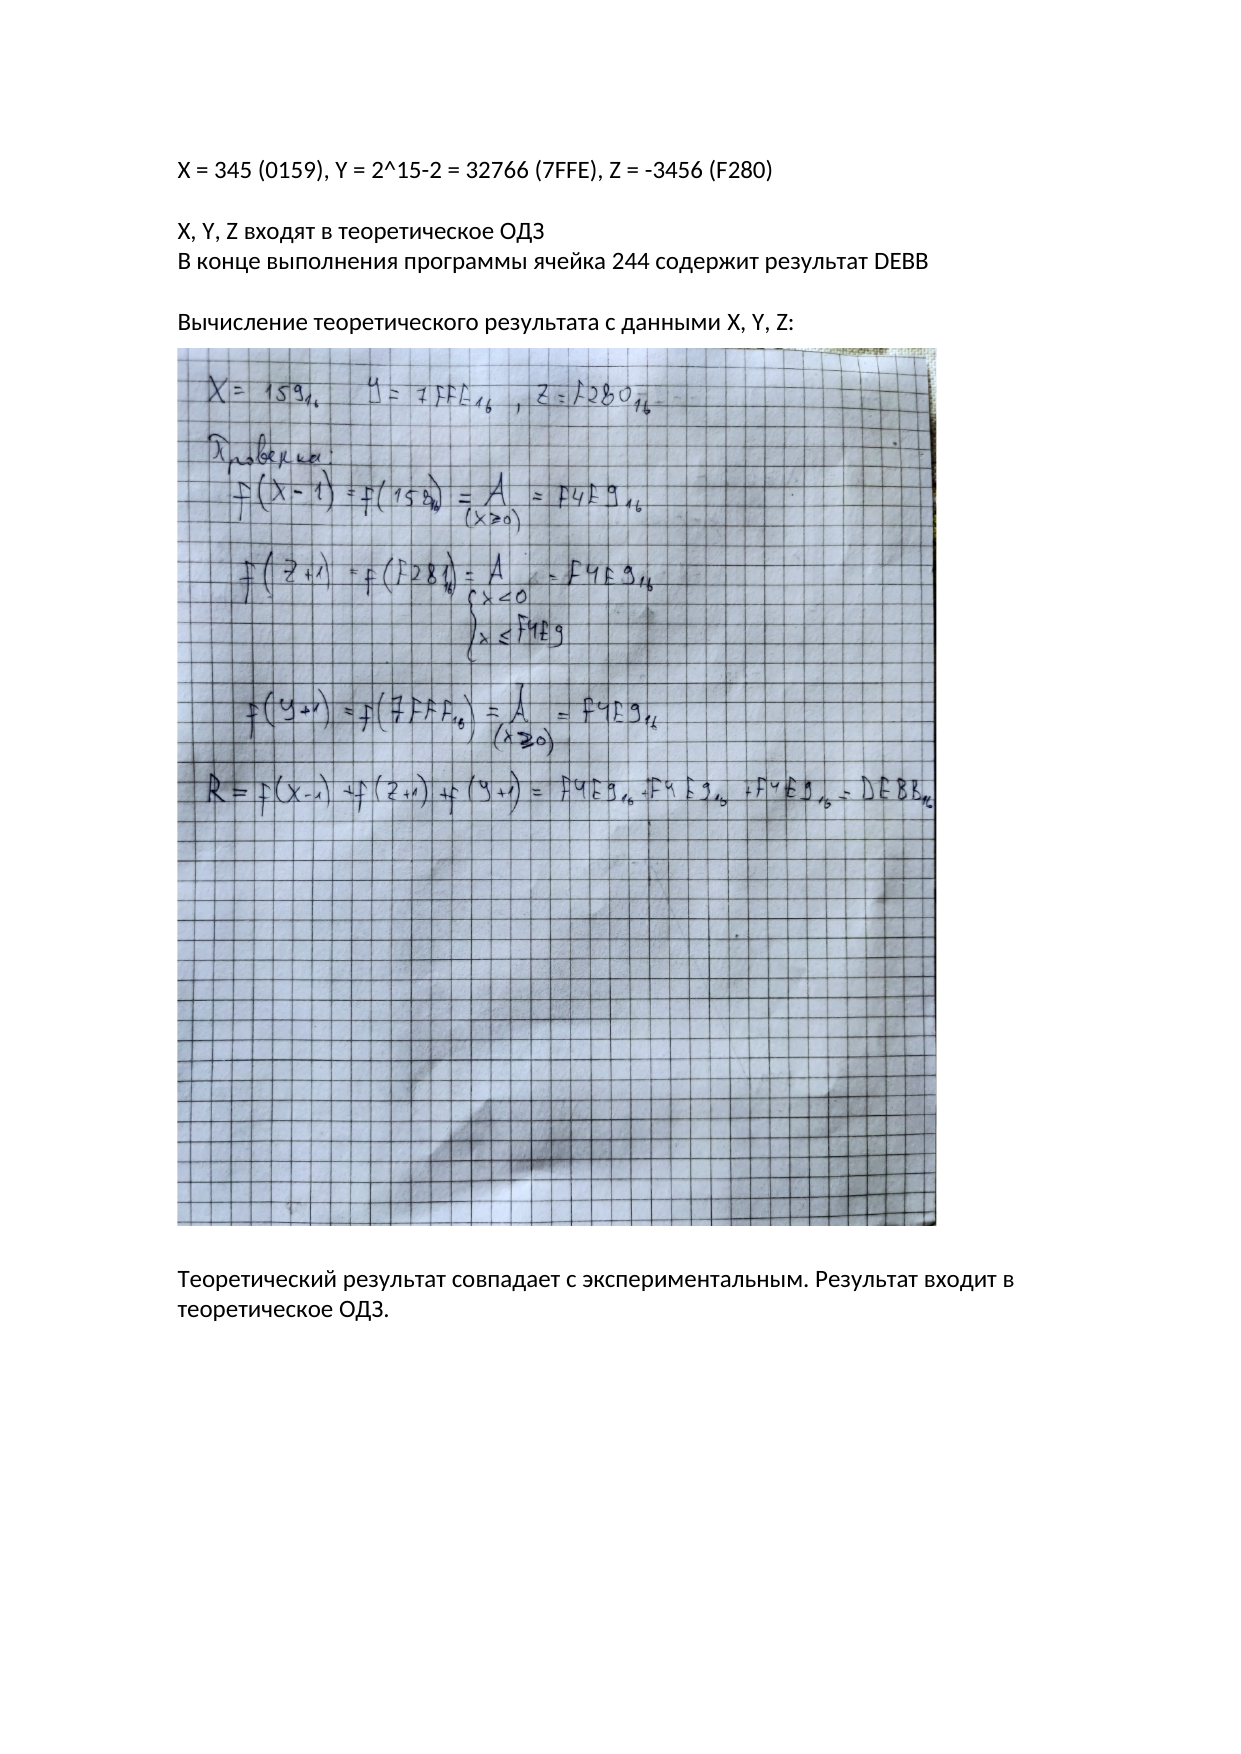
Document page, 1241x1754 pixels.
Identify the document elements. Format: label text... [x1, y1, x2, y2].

picture [177, 348, 937, 1226]
text Вычисление теоретического результата с данными X, Y, Z: [177, 306, 1152, 337]
text X = 345 (0159), Y = 2^15-2 = 32766 (7FFE), Z = -3456 (F280) [177, 154, 1152, 184]
text В конце выполнения программы ячейка 244 содержит результат DEBB [177, 245, 1152, 276]
text X, Y, Z входят в теоретическое ОДЗ [177, 215, 1152, 245]
text Теоретический результат совпадает с экспериментальным. Результат входит в теоретическое ОДЗ. [177, 1263, 1152, 1324]
